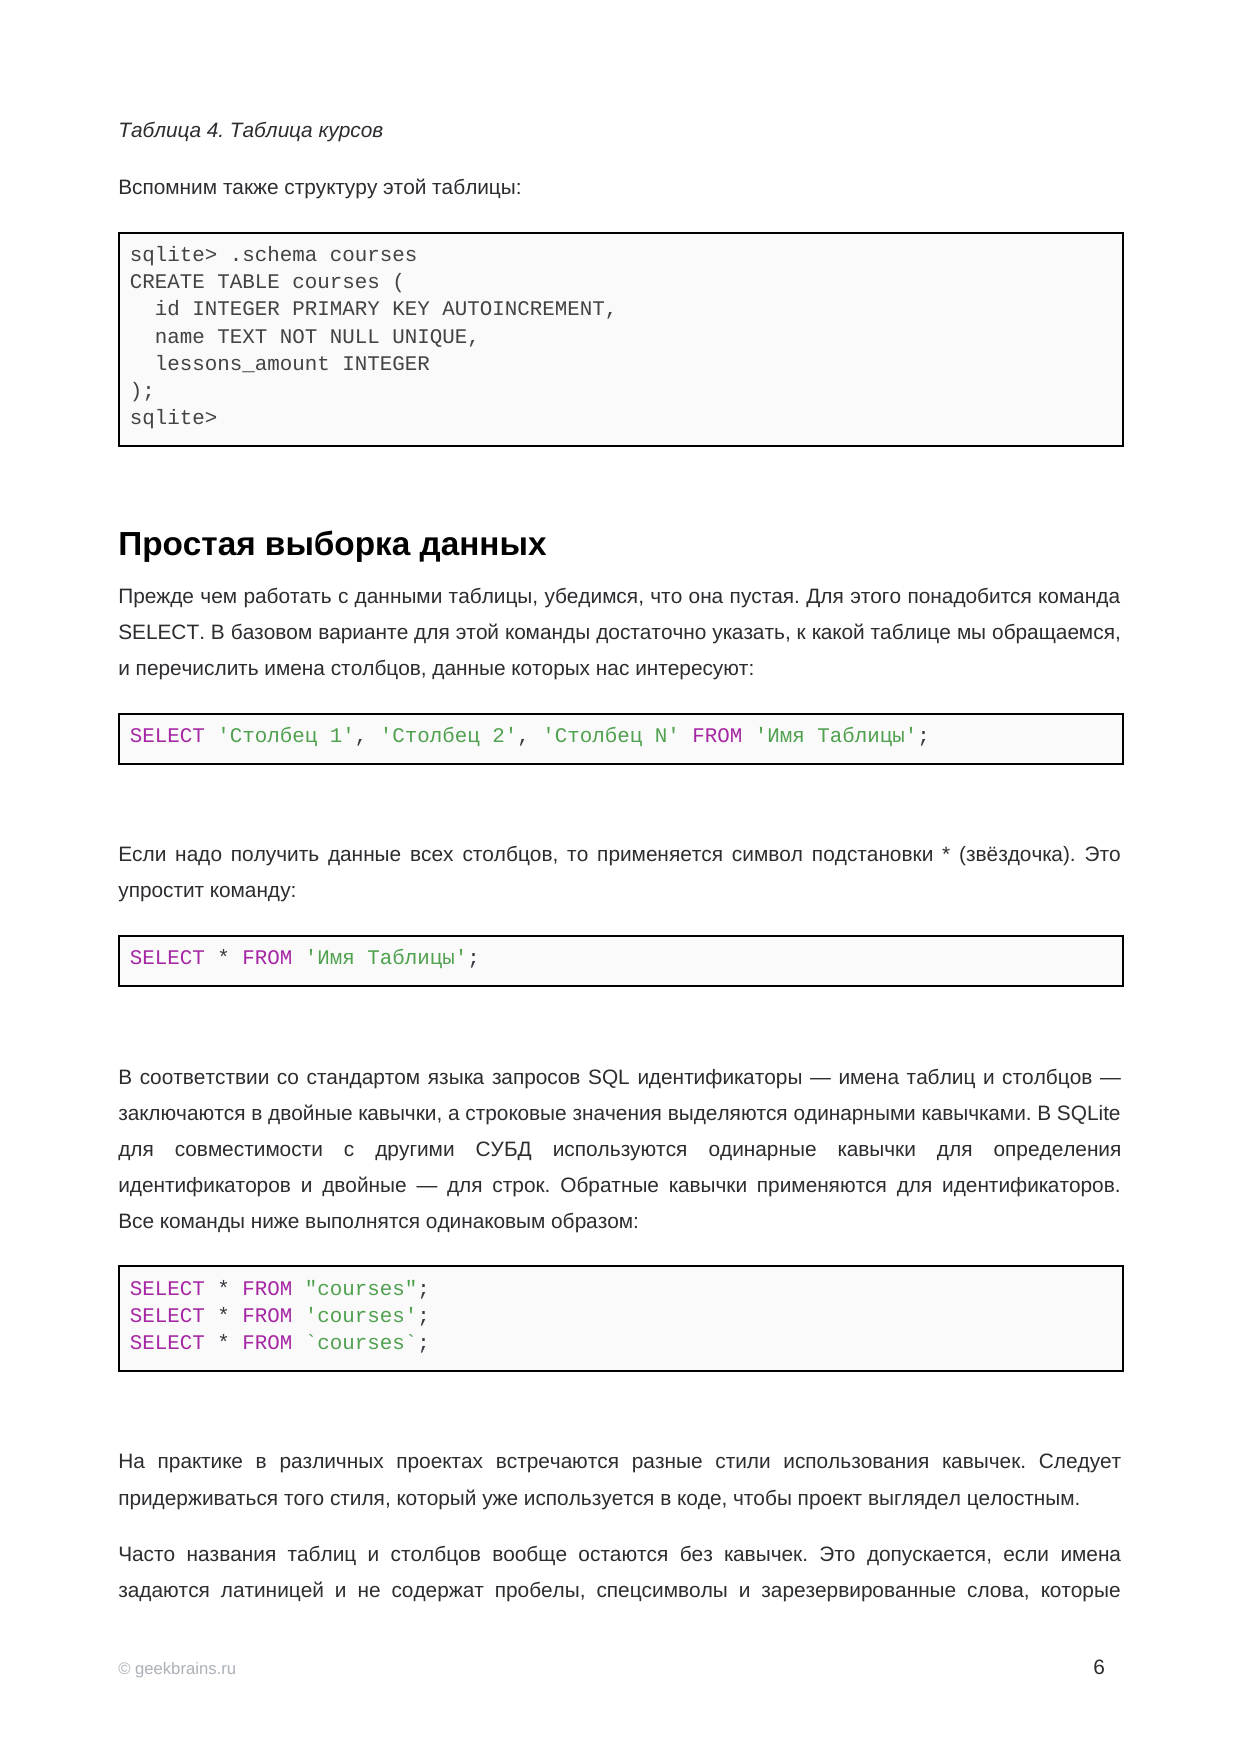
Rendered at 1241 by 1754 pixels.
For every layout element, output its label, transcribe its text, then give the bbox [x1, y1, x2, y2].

text Прежде чем работать с данными таблицы, убедимся, что она пустая. Для этого понадобится команда SELECT. В базовом варианте для этой команды достаточно указать, к какой таблице мы обращаемся, и перечислить имена столбцов, данные которых нас интересуют: [118, 584, 1122, 679]
text Если надо получить данные всех столбцов, то применяется символ подстановки * (звёздочка). Это упростит команду: [118, 842, 1122, 902]
text Таблица 4. Таблица курсов [118, 118, 1122, 142]
table_header SELECT 'Столбец 1', 'Столбец 2', 'Столбец N' FROM 'Имя Таблицы'; [120, 715, 1122, 762]
table_header sqlite> .schema courses CREATE TABLE courses ( id INTEGER PRIMARY KEY AUTOINCREMENT, name TEXT NOT NULL UNIQUE, lessons_amount INTEGER ); sqlite> [120, 234, 1122, 445]
table_header SELECT * FROM "courses"; SELECT * FROM 'courses'; SELECT * FROM `courses`; [120, 1267, 1122, 1370]
text В соответствии со стандартом языка запросов SQL идентификаторы — имена таблиц и столбцов — заключаются в двойные кавычки, а строковые значения выделяются одинарными кавычками. В SQLite для совместимости с другими СУБД используются одинарные кавычки для определения идентификаторов и двойные — для строк. Обратные кавычки применяются для идентификаторов. Все команды ниже выполнятся одинаковым образом: [118, 1065, 1122, 1232]
table_header SELECT * FROM 'Имя Таблицы'; [120, 937, 1122, 985]
text Вспомним также структуру этой таблицы: [118, 175, 1122, 199]
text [118, 1542, 1122, 1602]
subtitle Простая выборка данных [118, 524, 1122, 563]
text На практике в различных проектах встречаются разные стили использования кавычек. Следует придерживаться того стиля, который уже используется в коде, чтобы проект выглядел целостным. [118, 1449, 1122, 1509]
